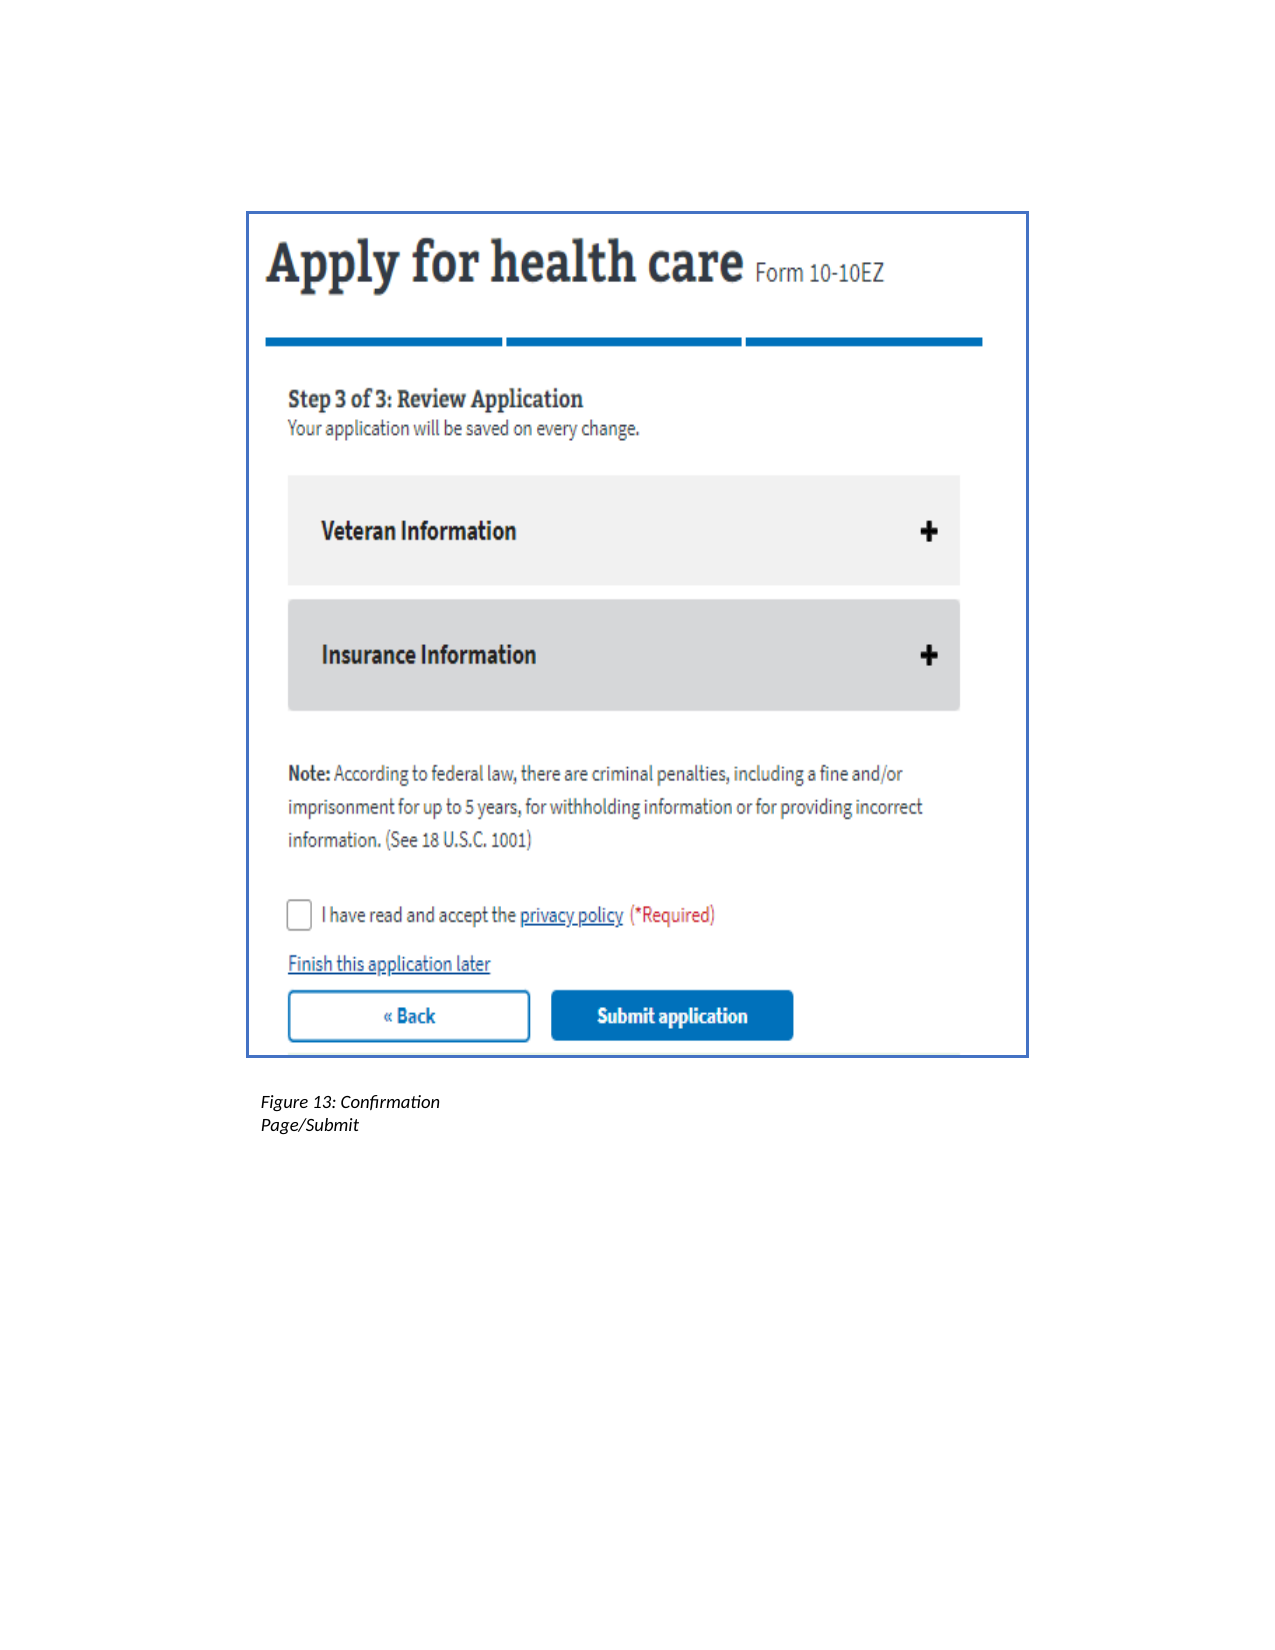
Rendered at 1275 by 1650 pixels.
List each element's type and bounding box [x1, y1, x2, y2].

picture [249, 214, 1026, 1055]
